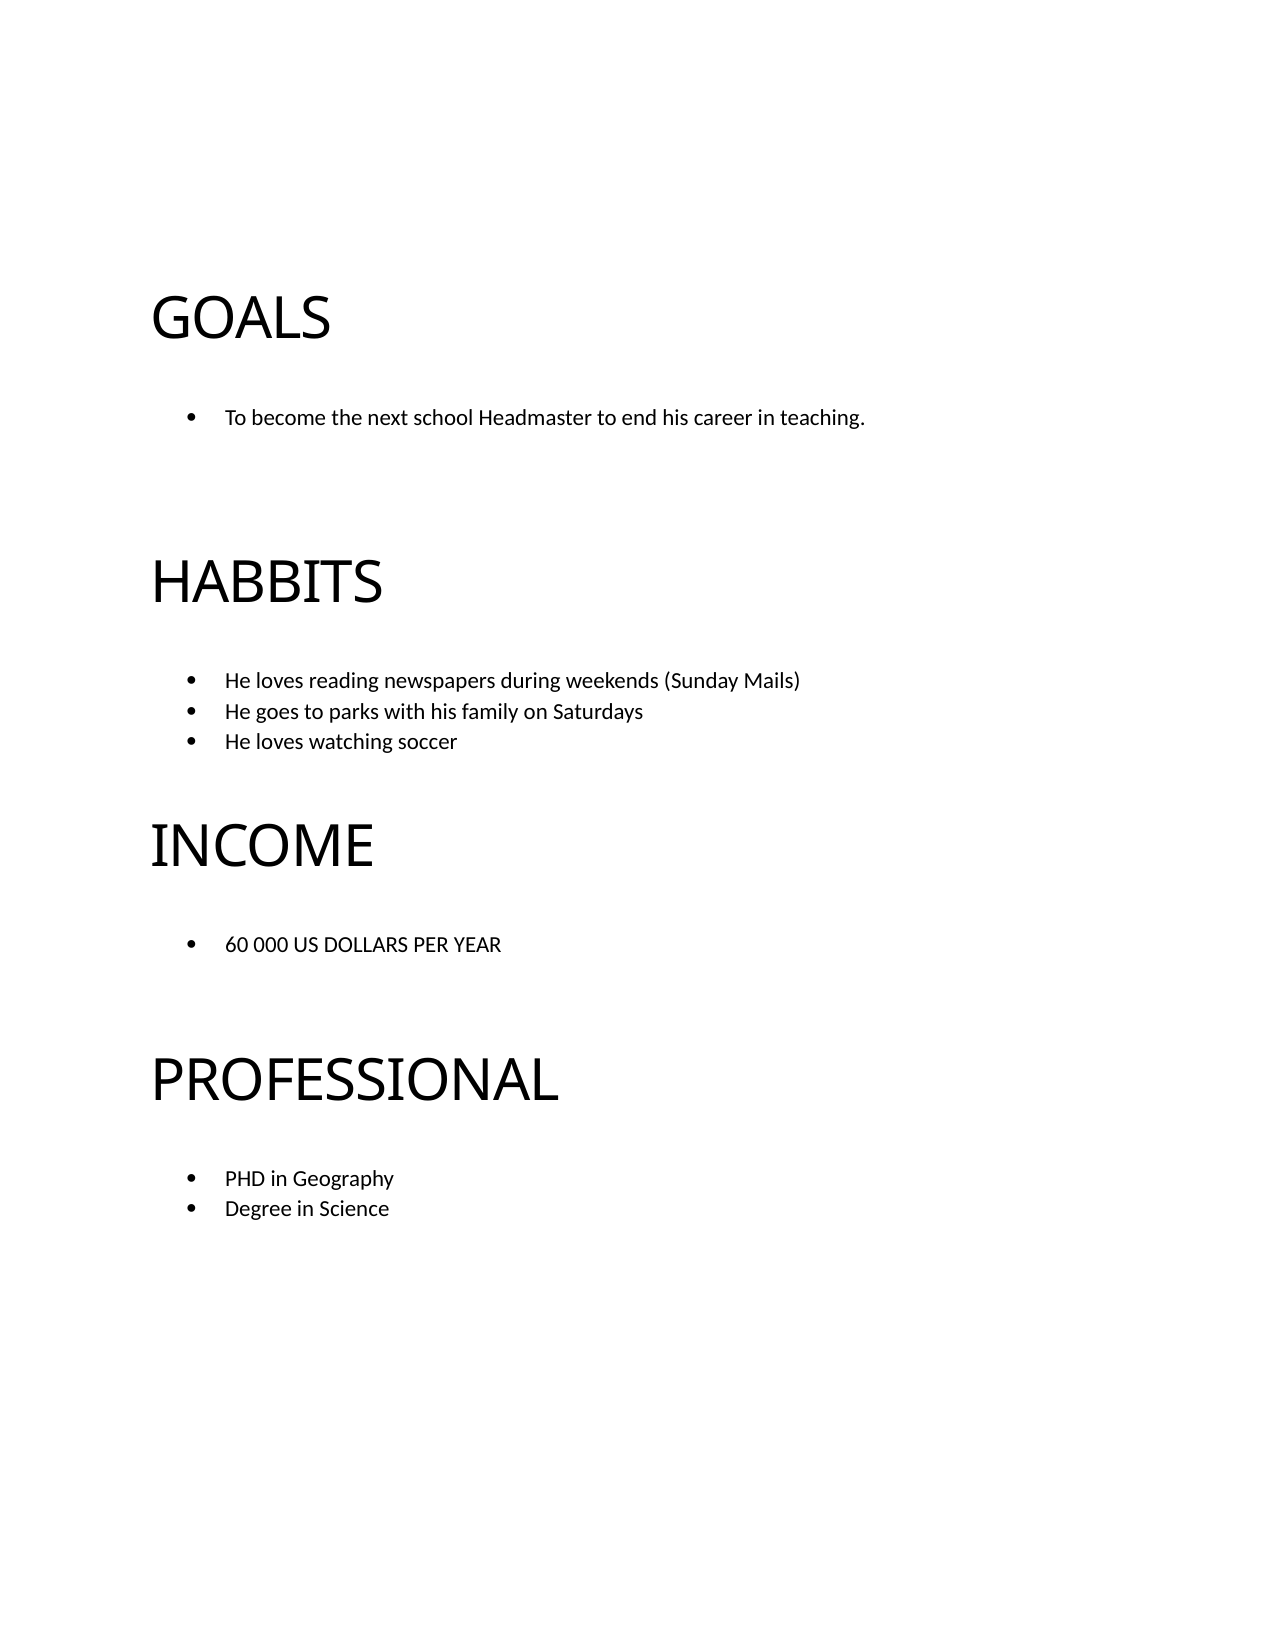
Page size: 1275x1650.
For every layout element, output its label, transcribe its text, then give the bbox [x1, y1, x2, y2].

title GOALS [150, 276, 1125, 356]
title HABBITS [150, 540, 1125, 620]
title PROFESSIONAL [150, 1038, 1125, 1117]
list He loves watching soccer [187, 727, 1125, 755]
list 60 000 US DOLLARS PER YEAR [187, 930, 1125, 958]
list He loves reading newspapers during weekends (Sunday Mails) [187, 667, 1125, 694]
list He goes to parks with his family on Saturdays [187, 697, 1125, 725]
list To become the next school Headmaster to end his career in teaching. [187, 403, 1125, 431]
title INCOME [150, 804, 1125, 883]
list PHD in Geography [187, 1164, 1125, 1192]
list Degree in Science [187, 1194, 1125, 1222]
